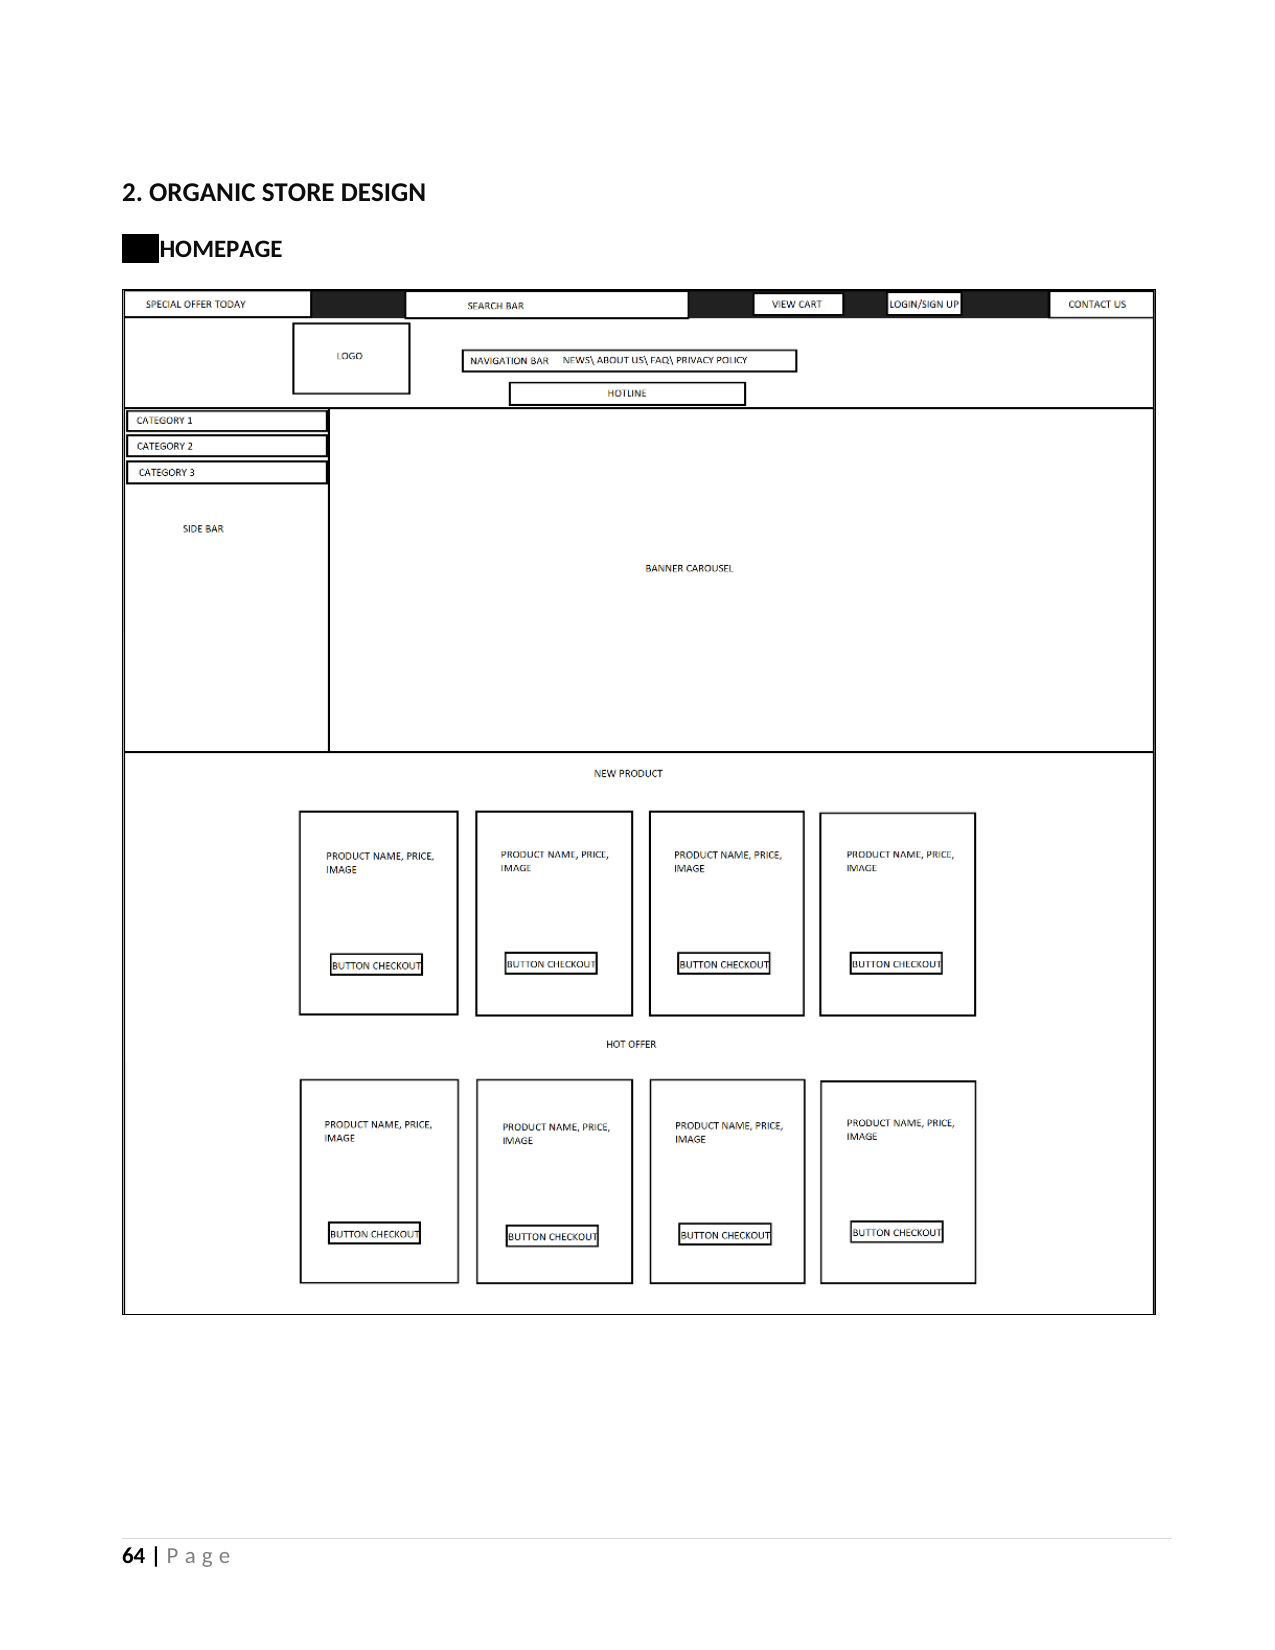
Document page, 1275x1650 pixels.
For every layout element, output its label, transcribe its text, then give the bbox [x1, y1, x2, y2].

subtitle Homepage [122, 233, 1172, 263]
picture [123, 290, 1155, 1314]
subtitle ORGANIC STORE DESIGN [122, 175, 1172, 208]
